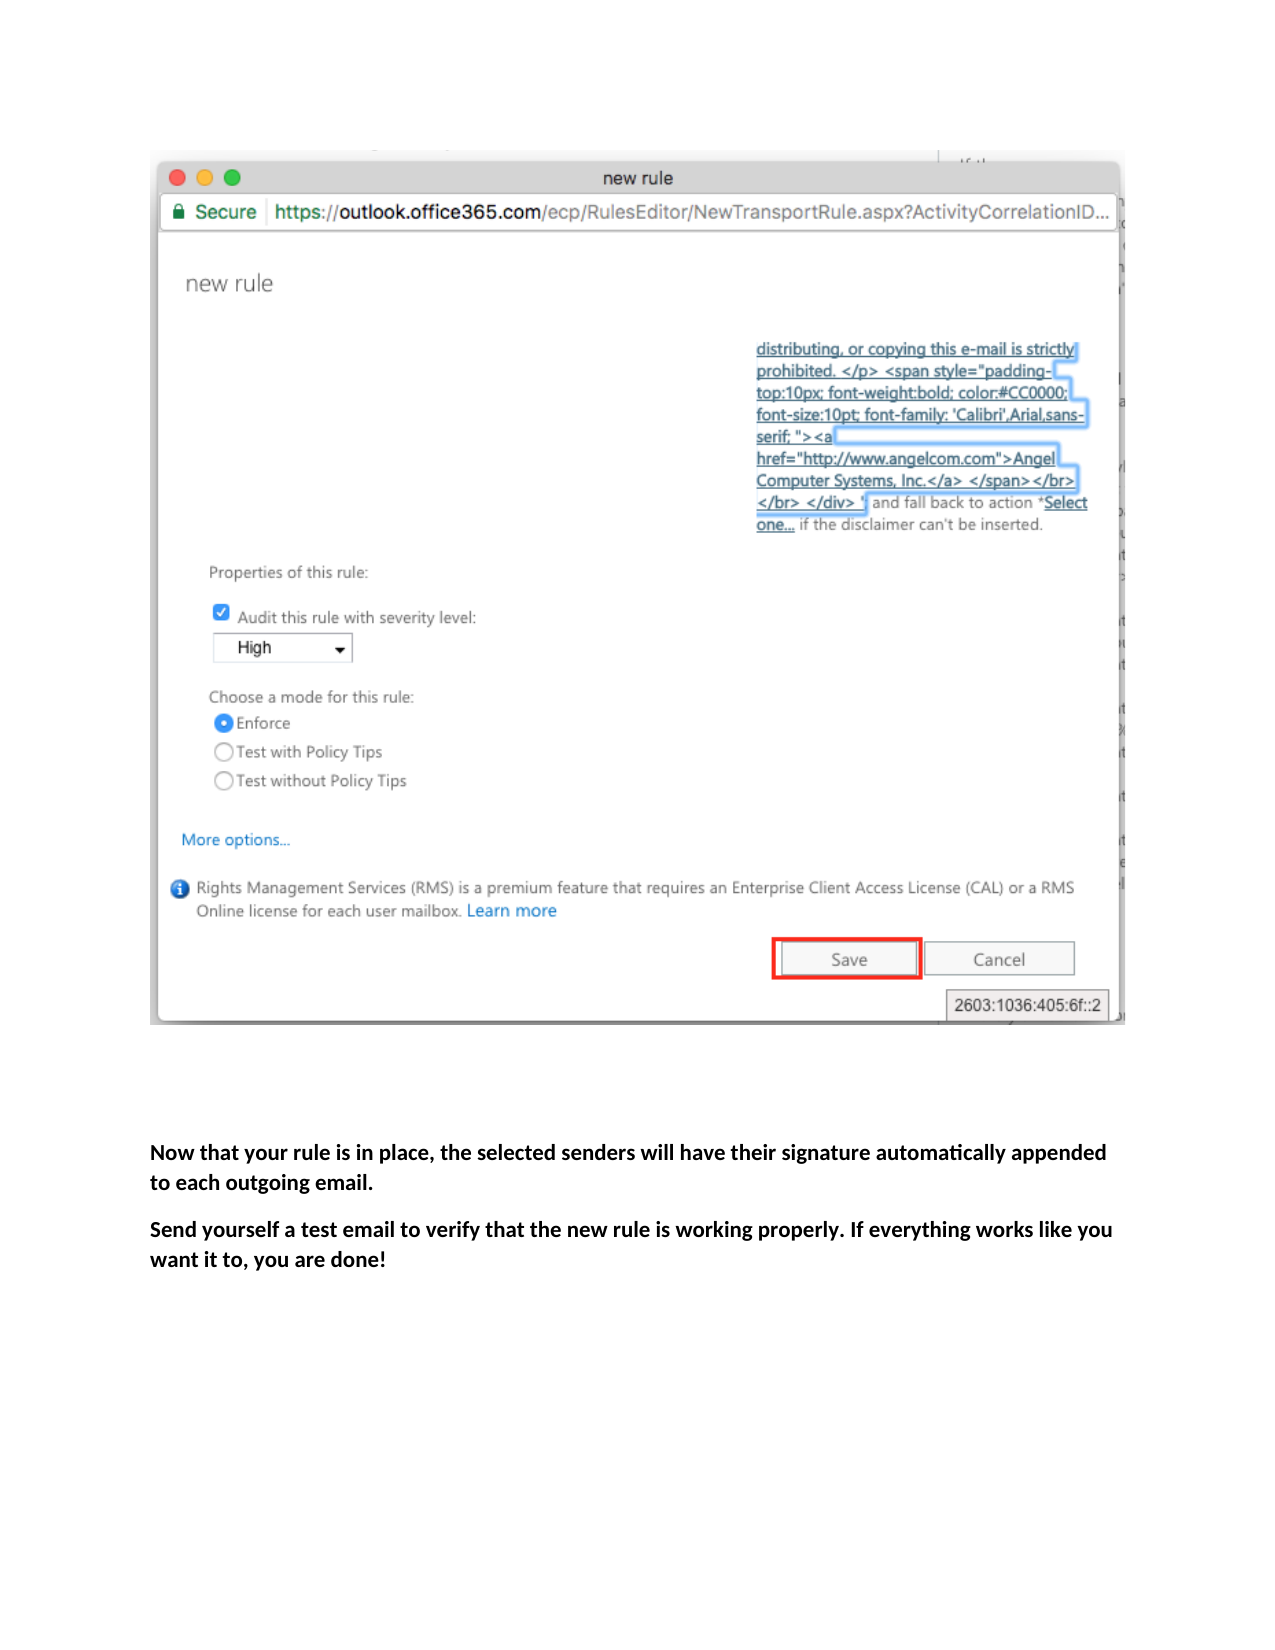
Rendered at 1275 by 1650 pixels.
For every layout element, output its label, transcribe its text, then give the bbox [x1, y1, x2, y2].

text Now that your rule is in place, the selected senders will have their signature automatically appended to each outgoing email. [150, 1138, 1125, 1196]
picture [150, 150, 1125, 1025]
text Send yourself a test email to verify that the new rule is working properly. If everything works like you want it to, you are done! [150, 1215, 1125, 1273]
